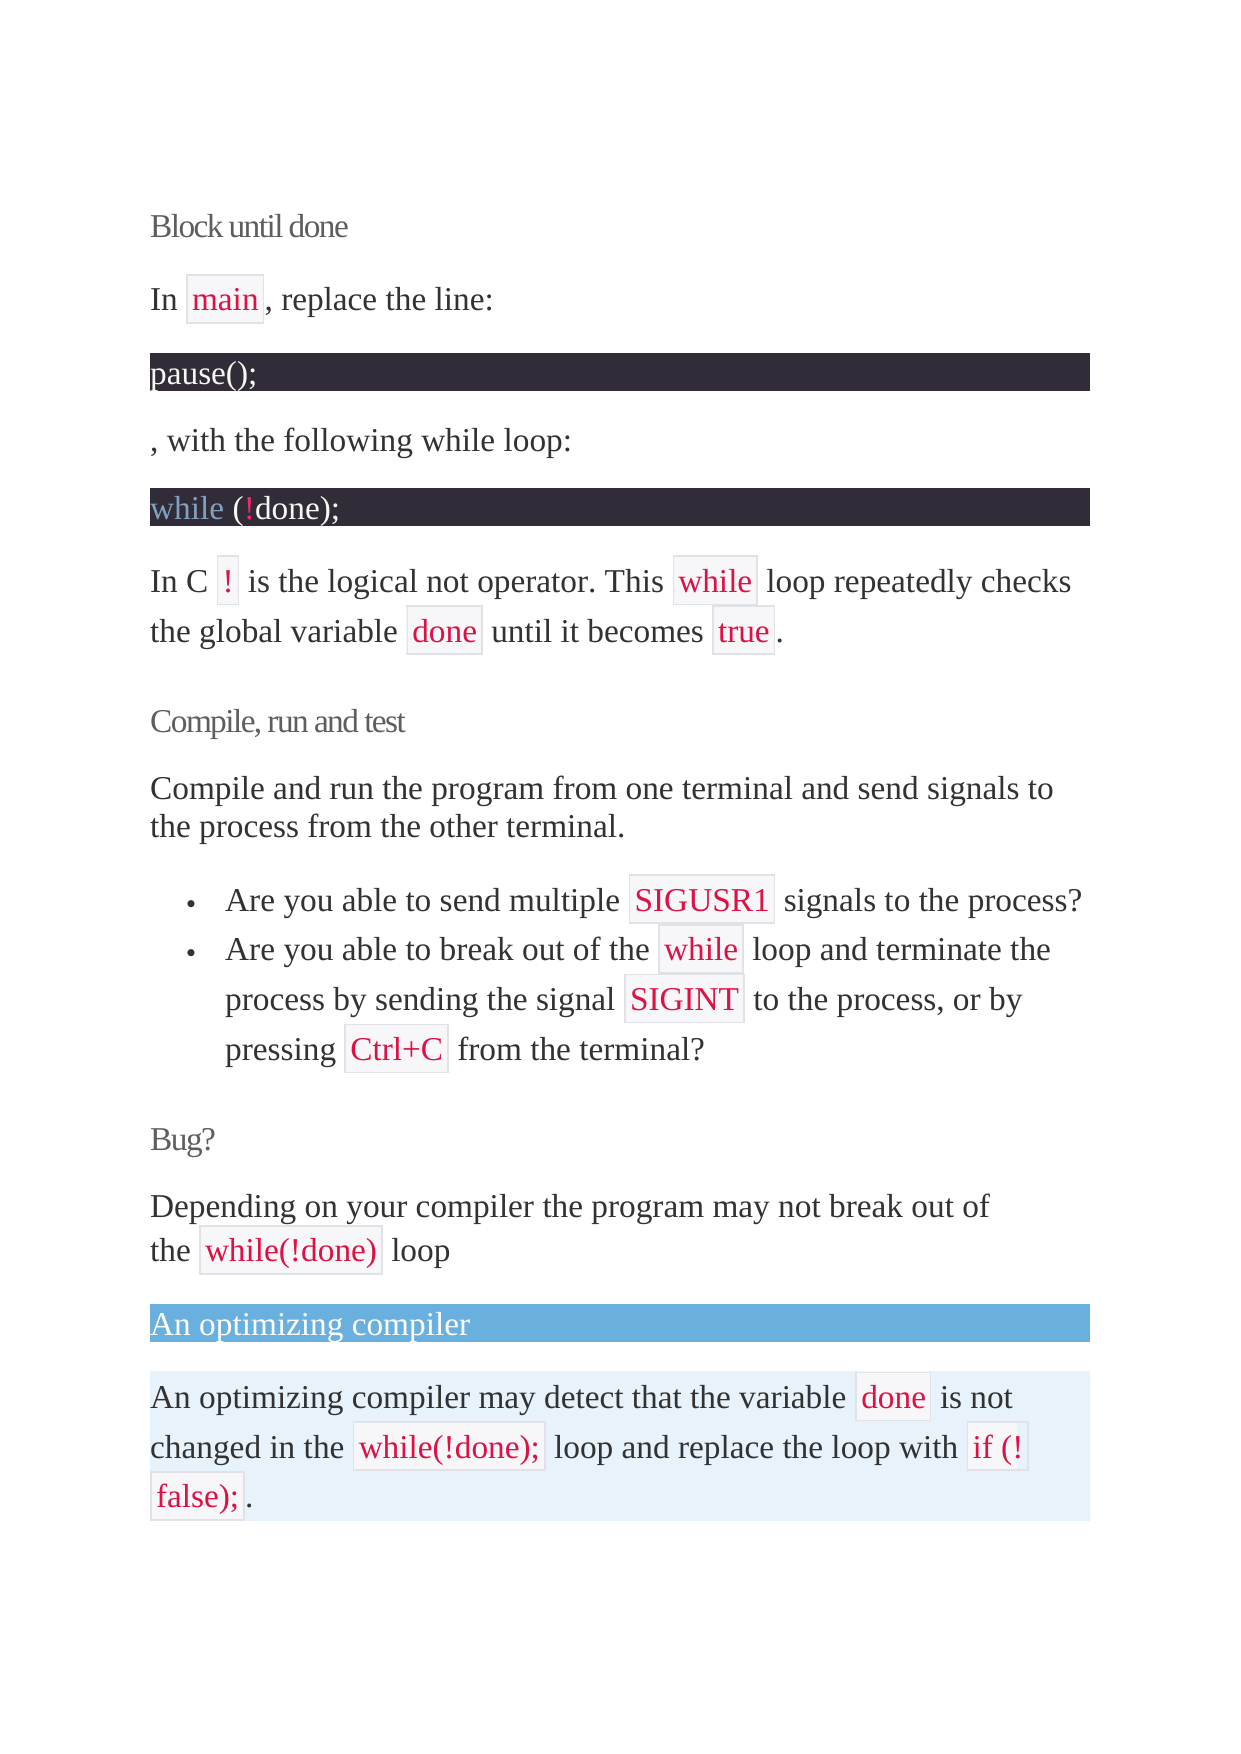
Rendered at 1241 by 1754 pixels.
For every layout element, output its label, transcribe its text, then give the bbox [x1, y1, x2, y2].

text An optimizing compiler may detect that the variable done is not changed in the while(!done); loop and replace the loop with if (!false);. [150, 1371, 1090, 1521]
title An optimizing compiler [150, 1304, 1090, 1342]
text In C ! is the logical not operator. This while loop repeatedly checks the global variable done until it becomes true. [758, 555, 1090, 655]
subtitle Block until done [150, 190, 1090, 245]
text Compile and run the program from one terminal and send signals to the process from the other terminal. [150, 768, 1090, 845]
text while (!done); [150, 488, 1090, 526]
text In C ! is the logical not operator. This while loop repeatedly checks the global variable done until it becomes true. [150, 555, 712, 655]
subtitle Bug? [150, 1102, 1090, 1157]
text Depending on your compiler the program may not break out of the while(!done) loop [150, 1187, 1090, 1275]
text In main, replace the line: [264, 274, 1090, 324]
list Are you able to send multiple SIGUSR1 signals to the process? [775, 874, 1090, 924]
text , with the following while loop: [150, 420, 1090, 459]
list Are you able to break out of the while loop and terminate the process by sending the signal SIGINT to the process, or by pressing Ctrl+C from the terminal? [187, 924, 1090, 1073]
list Are you able to send multiple SIGUSR1 signals to the process? [187, 874, 629, 924]
text pause(); [150, 353, 1090, 391]
text In main, replace the line: [150, 274, 186, 324]
subtitle Compile, run and test [150, 684, 1090, 739]
